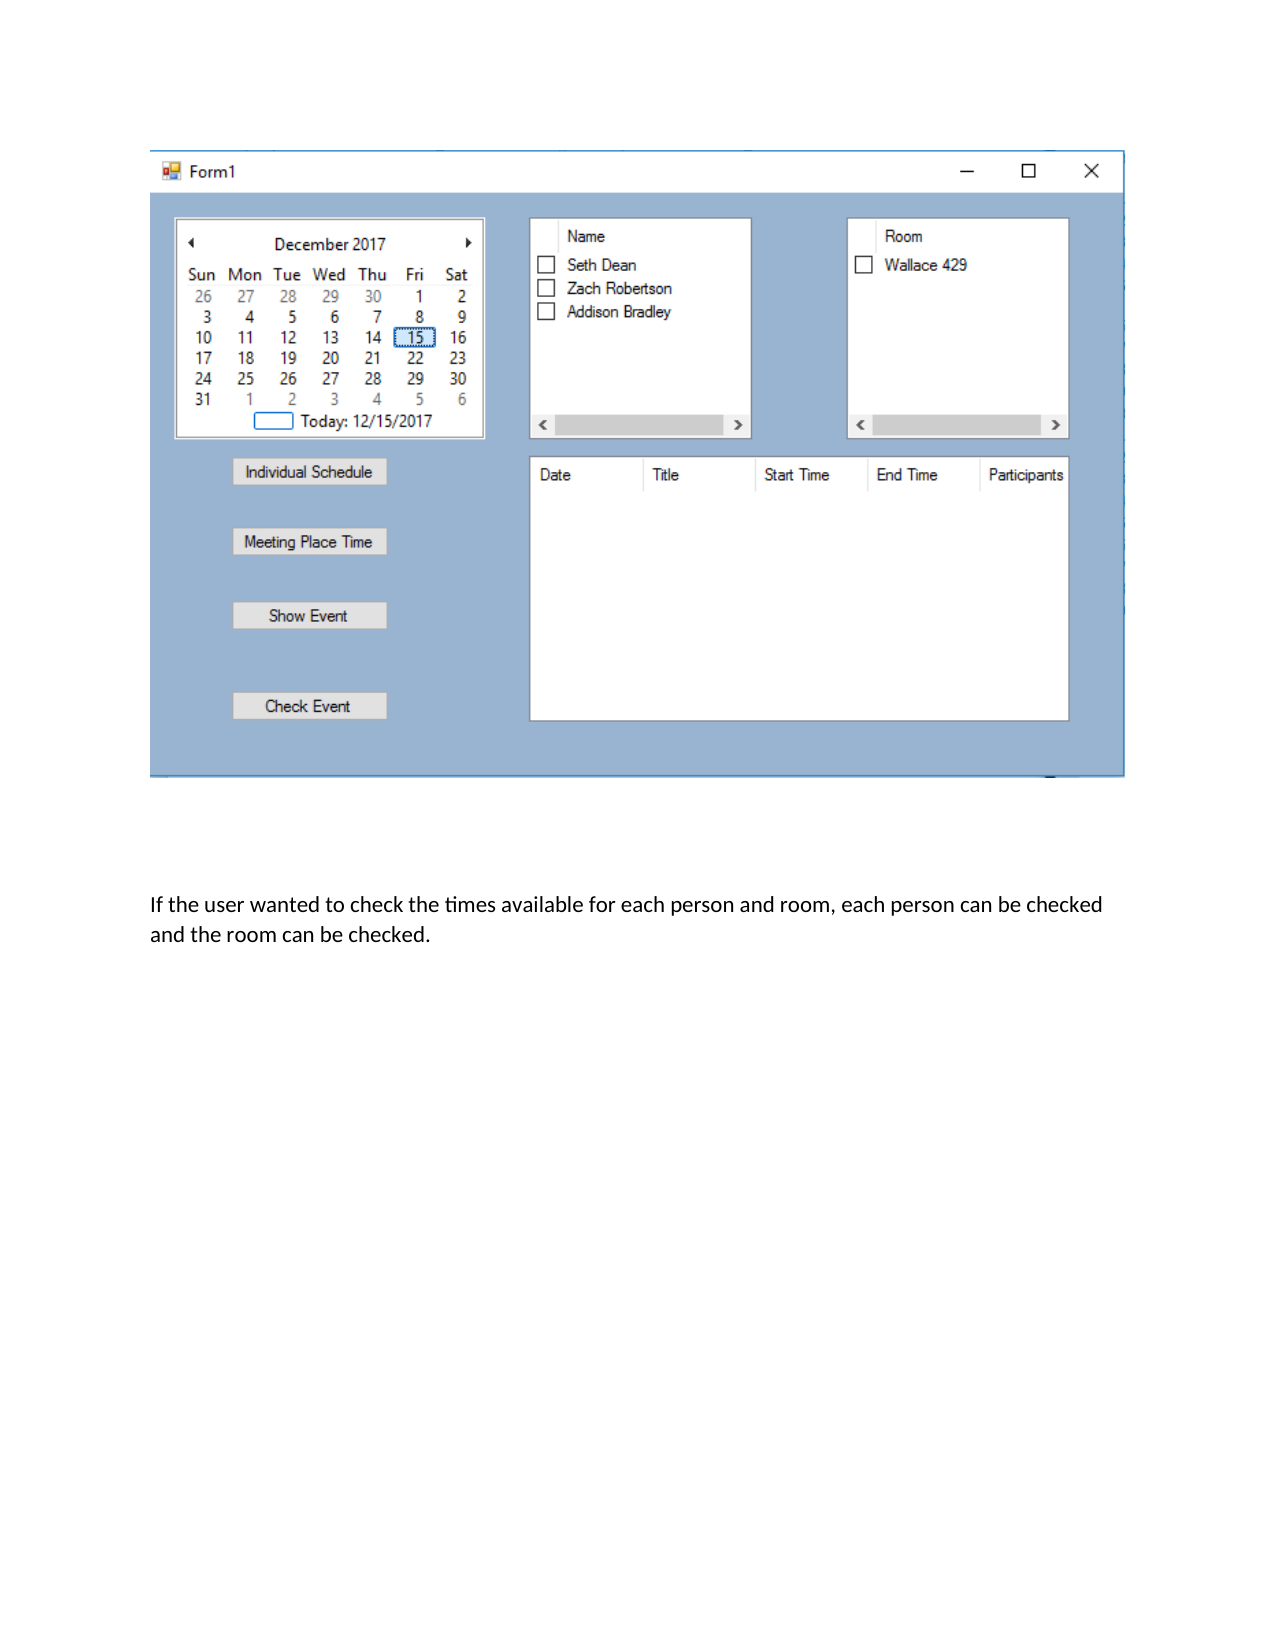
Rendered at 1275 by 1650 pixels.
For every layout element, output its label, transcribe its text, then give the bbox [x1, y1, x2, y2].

picture [150, 150, 1125, 778]
text If the user wanted to check the times available for each person and room, each person can be checked and the room can be checked. [150, 890, 1125, 948]
